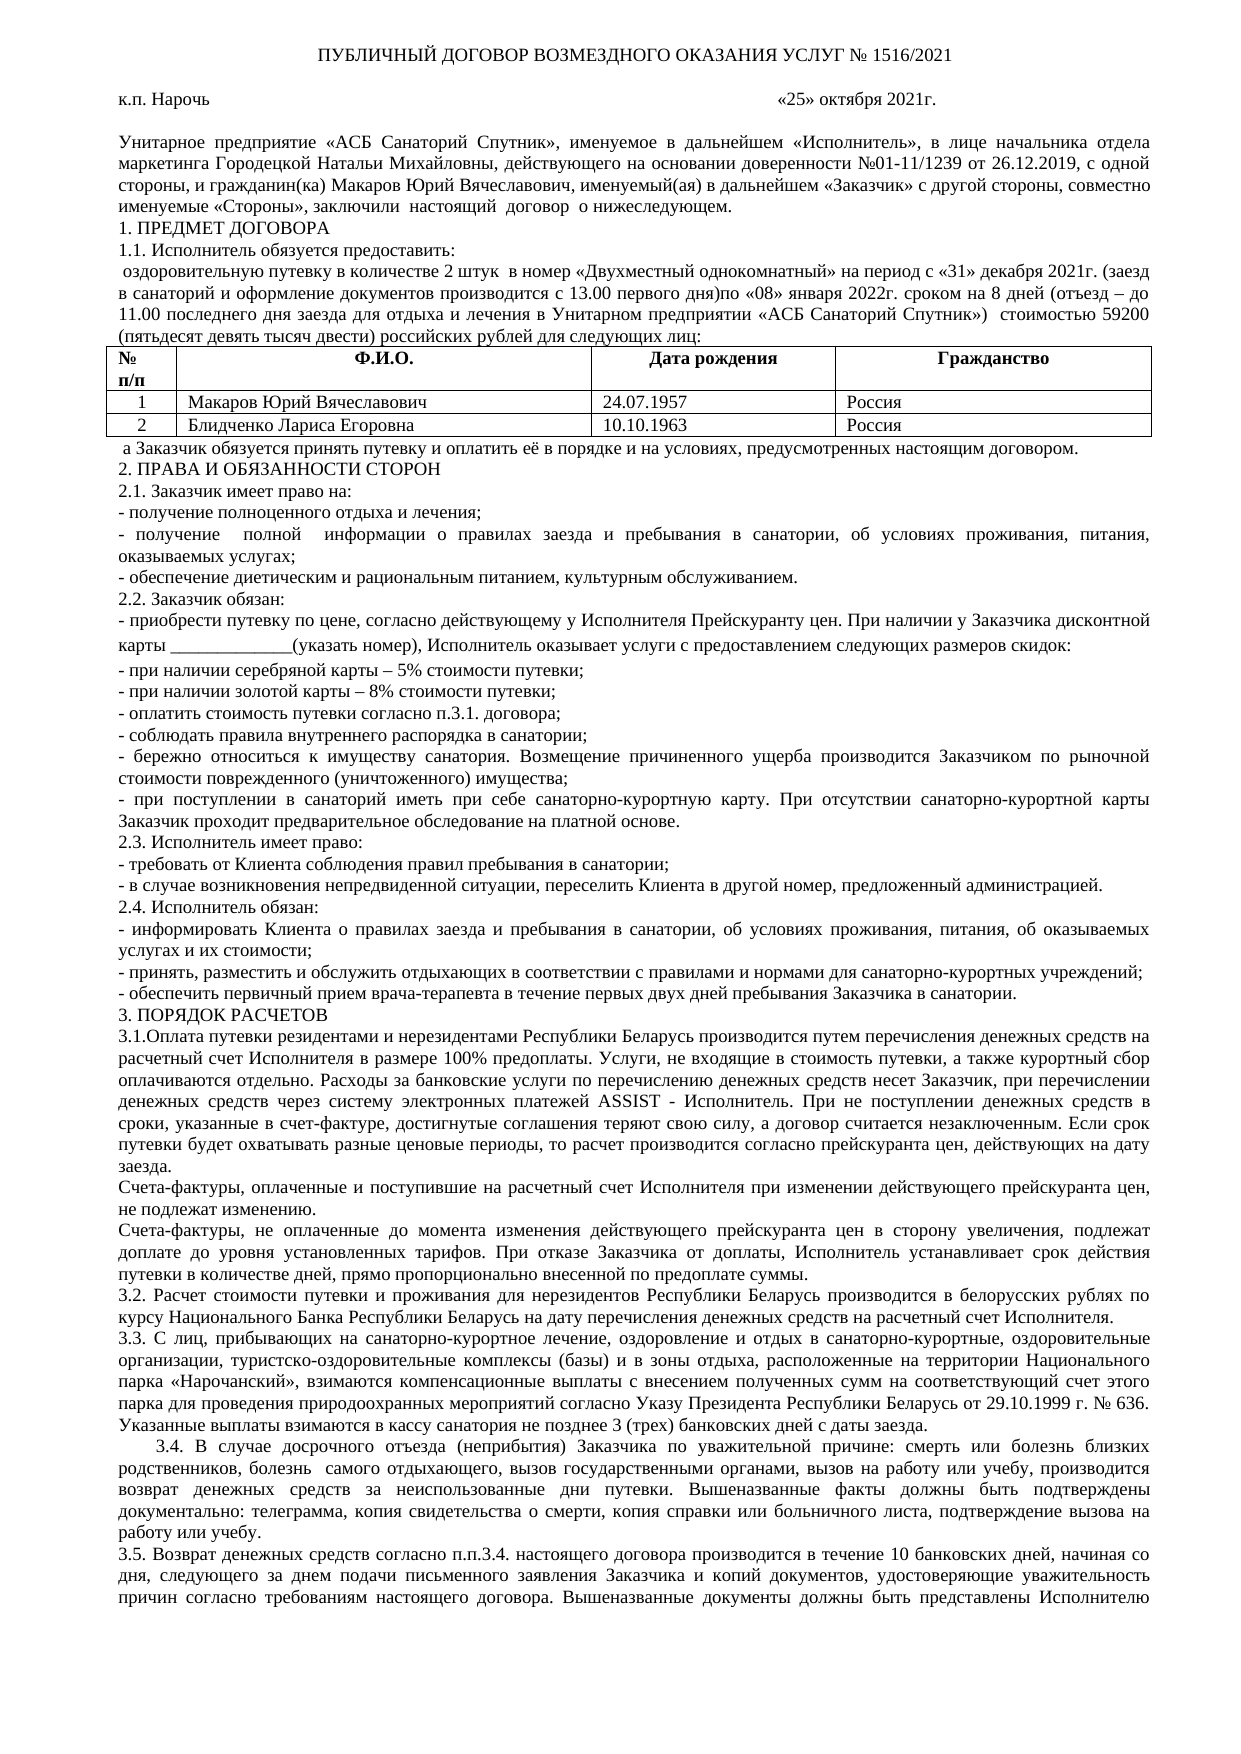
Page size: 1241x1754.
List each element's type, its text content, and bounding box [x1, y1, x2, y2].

table_cell Макаров Юрий Вячеславович [177, 391, 591, 413]
text 2.2. Заказчик обязан: [118, 588, 1152, 609]
table_header Дата рождения [592, 347, 835, 390]
text 1. ПРЕДМЕТ ДОГОВОРА [118, 217, 1152, 238]
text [118, 1543, 1152, 1607]
text - обеспечение диетическим и рациональным питанием, культурным обслуживанием. [118, 566, 1152, 588]
text Счета-фактуры, оплаченные и поступившие на расчетный счет Исполнителя при изменении действующего прейскуранта цен, не подлежат изменению. [118, 1176, 1152, 1219]
text 2.1. Заказчик имеет право на: [118, 480, 1152, 501]
text 2.3. Исполнитель имеет право: [118, 831, 1152, 853]
table_cell Блидченко Лариса Егоровна [177, 414, 591, 436]
text - при наличии золотой карты – 8% стоимости путевки; [118, 680, 1152, 702]
text - оплатить стоимость путевки согласно п.3.1. договора; [118, 702, 1152, 723]
text 2.4. Исполнитель обязан: [118, 896, 1152, 917]
table_cell 2 [107, 414, 176, 436]
text а Заказчик обязуется принять путевку и оплатить её в порядке и на условиях, предусмотренных настоящим договором. [118, 437, 1152, 458]
table_header Гражданство [836, 347, 1151, 390]
text - принять, разместить и обслужить отдыхающих в соответствии с правилами и нормами для санаторно-курортных учреждений; [118, 961, 1152, 982]
text - требовать от Клиента соблюдения правил пребывания в санатории; [118, 853, 1152, 874]
text - в случае возникновения непредвиденной ситуации, переселить Клиента в другой номер, предложенный администрацией. [118, 874, 1152, 896]
text 2. ПРАВА И ОБЯЗАННОСТИ СТОРОН [118, 458, 1152, 480]
text 3.2. Расчет стоимости путевки и проживания для нерезидентов Республики Беларусь производится в белорусских рублях по курсу Национального Банка Республики Беларусь на дату перечисления денежных средств на расчетный счет Исполнителя. [118, 1284, 1152, 1327]
text ПУБЛИЧНЫЙ ДОГОВОР ВОЗМЕЗДНОГО ОКАЗАНИЯ УСЛУГ № 1516/2021 [118, 44, 1152, 66]
text 1.1. Исполнитель обязуется предоставить: [118, 238, 1152, 260]
text - получение полноценного отдыха и лечения; [118, 501, 1152, 523]
text - обеспечить первичный прием врача-терапевта в течение первых двух дней пребывания Заказчика в санатории. [118, 982, 1152, 1004]
text 3.1.Оплата путевки резидентами и нерезидентами Республики Беларусь производится путем перечисления денежных средств на расчетный счет Исполнителя в размере 100% предоплаты. Услуги, не входящие в стоимость путевки, а также курортный сбор оплачиваются отдельно. Расходы за банковские услуги по перечислению денежных средств несет Заказчик, при перечислении денежных средств через систему электронных платежей ASSIST - Исполнитель. При не поступлении денежных средств в сроки, указанные в счет-фактуре, достигнутые соглашения теряют свою силу, а договор считается незаключенным. Если срок путевки будет охватывать разные ценовые периоды, то расчет производится согласно прейскуранта цен, действующих на дату заезда. [118, 1025, 1152, 1176]
list 3.4. В случае досрочного отъезда (неприбытия) Заказчика по уважительной причине: смерть или болезнь близких родственников, болезнь самого отдыхающего, вызов государственными органами, вызов на работу или учебу, производится возврат денежных средств за неиспользованные дни путевки. Вышеназванные факты должны быть подтверждены документально: телеграмма, копия свидетельства о смерти, копия справки или больничного листа, подтверждение вызова на работу или учебу. [118, 1435, 1152, 1543]
text Унитарное предприятие «АСБ Санаторий Спутник», именуемое в дальнейшем «Исполнитель», в лице начальника отдела маркетинга Городецкой Натальи Михайловны, действующего на основании доверенности №01-11/1239 от 26.12.2019, с одной стороны, и гражданин(ка) Макаров Юрий Вячеславович, именуемый(ая) в дальнейшем «Заказчик» с другой стороны, совместно именуемые «Стороны», заключили настоящий договор о нижеследующем. [118, 131, 1152, 217]
text - при наличии серебряной карты – 5% стоимости путевки; [118, 659, 1152, 680]
text оздоровительную путевку в количестве 2 штук в номер «Двухместный однокомнатный» на период с «31» декабря 2021г. (заезд в санаторий и оформление документов производится с 13.00 первого дня)по «08» января 2022г. сроком на 8 дней (отъезд – до 11.00 последнего дня заезда для отдыха и лечения в Унитарном предприятии «АСБ Санаторий Спутник») стоимостью 59200 (пятьдесят девять тысяч двести) российских рублей для следующих лиц: [118, 260, 1152, 346]
text - при поступлении в санаторий иметь при себе санаторно-курортную карту. При отсутствии санаторно-курортной карты Заказчик проходит предварительное обследование на платной основе. [118, 788, 1152, 831]
text - бережно относиться к имуществу санатория. Возмещение причиненного ущерба производится Заказчиком по рыночной стоимости поврежденного (уничтоженного) имущества; [118, 745, 1152, 788]
table_cell Россия [836, 414, 1151, 436]
text - соблюдать правила внутреннего распорядка в санатории; [118, 723, 1152, 745]
table_cell Россия [836, 391, 1151, 413]
table_header Ф.И.О. [177, 347, 591, 390]
text 3.3. С лиц, прибывающих на санаторно-курортное лечение, оздоровление и отдых в санаторно-курортные, оздоровительные организации, туристско-оздоровительные комплексы (базы) и в зоны отдыха, расположенные на территории Национального парка «Нарочанский», взимаются компенсационные выплаты с внесением полученных сумм на соответствующий счет этого парка для проведения природоохранных мероприятий согласно Указу Президента Республики Беларусь от 29.10.1999 г. № 636. Указанные выплаты взимаются в кассу санатория не позднее 3 (трех) банковских дней с даты заезда. [118, 1327, 1152, 1435]
text 3. ПОРЯДОК РАСЧЕТОВ [118, 1004, 1152, 1025]
text Счета-фактуры, не оплаченные до момента изменения действующего прейскуранта цен в сторону увеличения, подлежат доплате до уровня установленных тарифов. При отказе Заказчика от доплаты, Исполнитель устанавливает срок действия путевки в количестве дней, прямо пропорционально внесенной по предоплате суммы. [118, 1219, 1152, 1284]
text - получение полной информации о правилах заезда и пребывания в санатории, об условиях проживания, питания, оказываемых услугах; [118, 523, 1152, 566]
table_cell 24.07.1957 [592, 391, 835, 413]
table_cell 10.10.1963 [592, 414, 835, 436]
text к.п. Нарочь «25» октября 2021г. [118, 87, 1152, 109]
table_header № п/п [107, 347, 176, 390]
text - приобрести путевку по цене, согласно действующему у Исполнителя Прейскуранту цен. При наличии у Заказчика дисконтной карты _____________(указать номер), Исполнитель оказывает услуги с предоставлением следующих размеров скидок: [118, 609, 1152, 656]
text - информировать Клиента о правилах заезда и пребывания в санатории, об условиях проживания, питания, об оказываемых услугах и их стоимости; [118, 917, 1152, 961]
table_cell 1 [107, 391, 176, 413]
